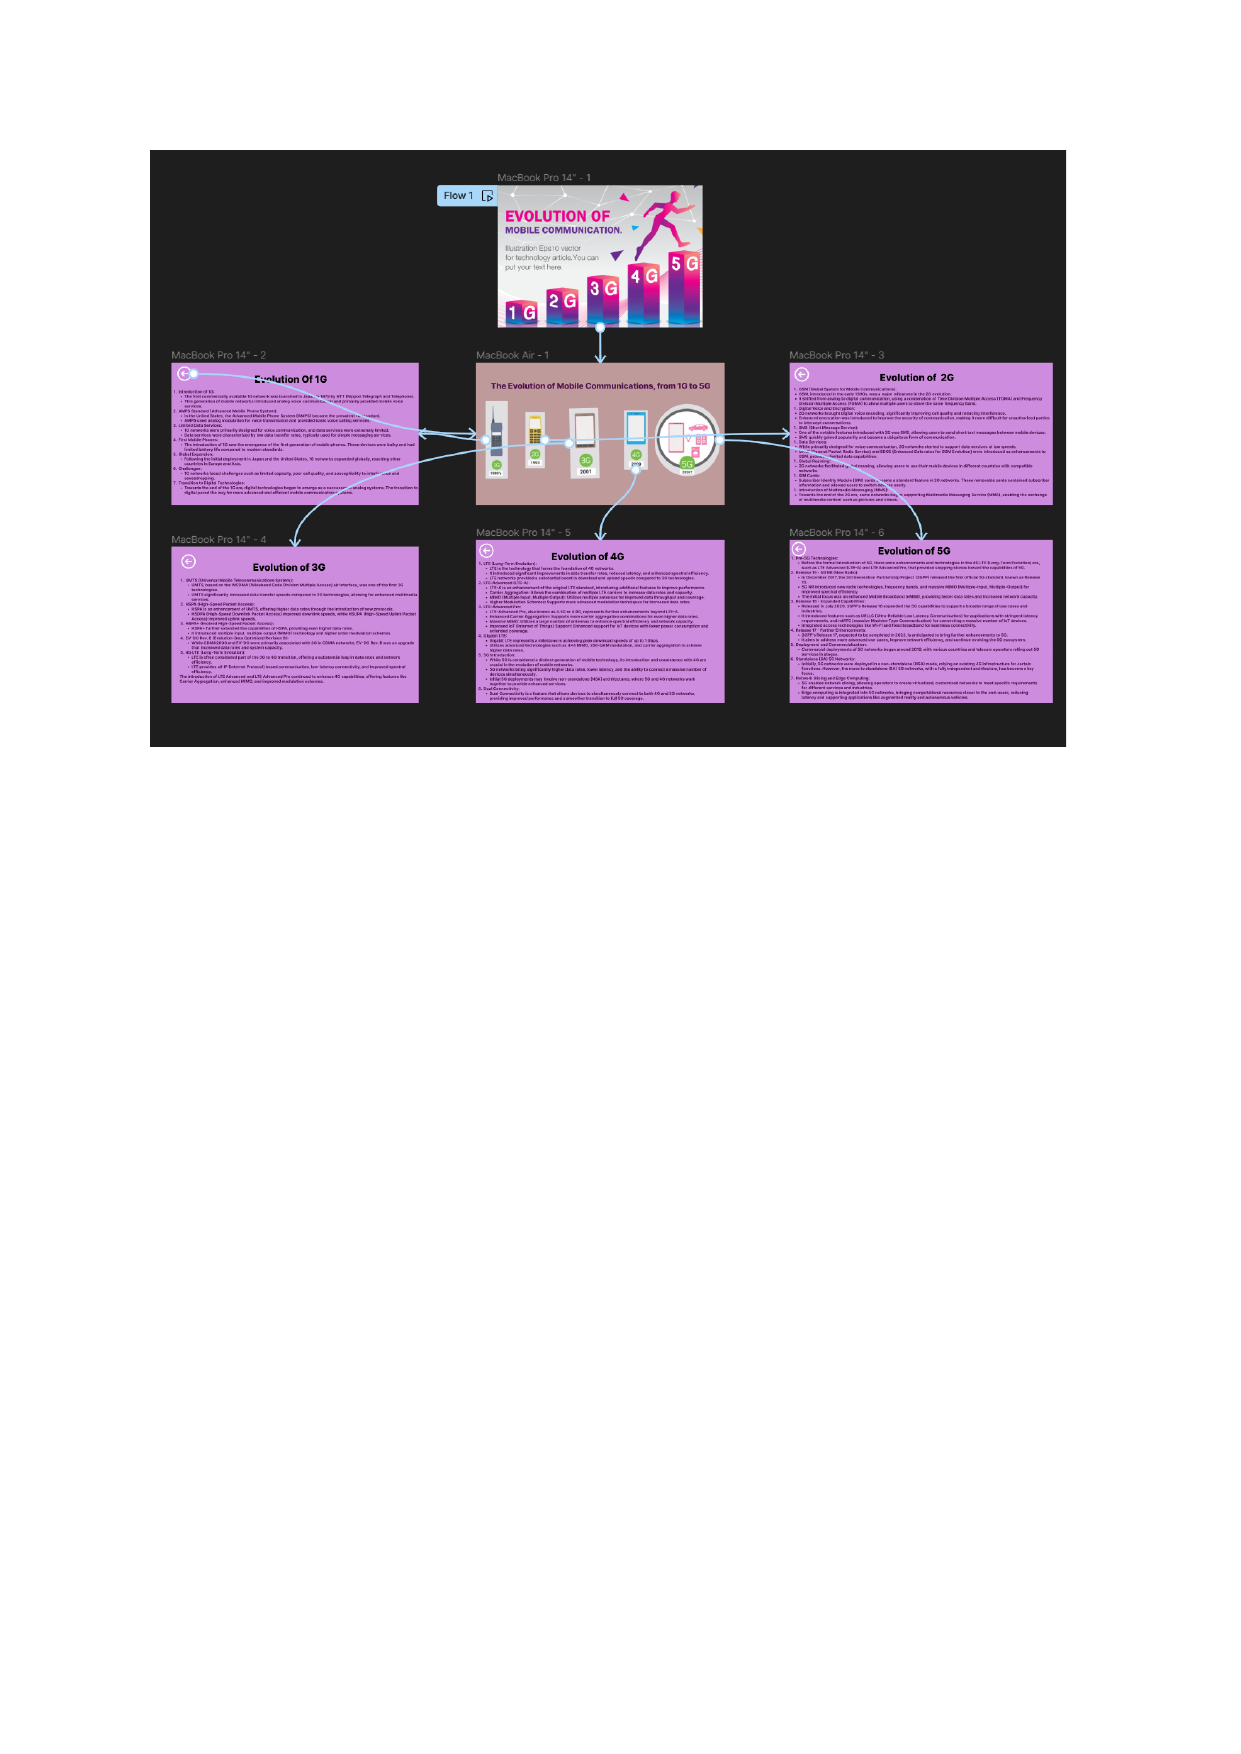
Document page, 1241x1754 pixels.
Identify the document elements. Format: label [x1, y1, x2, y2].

picture [150, 150, 1067, 747]
